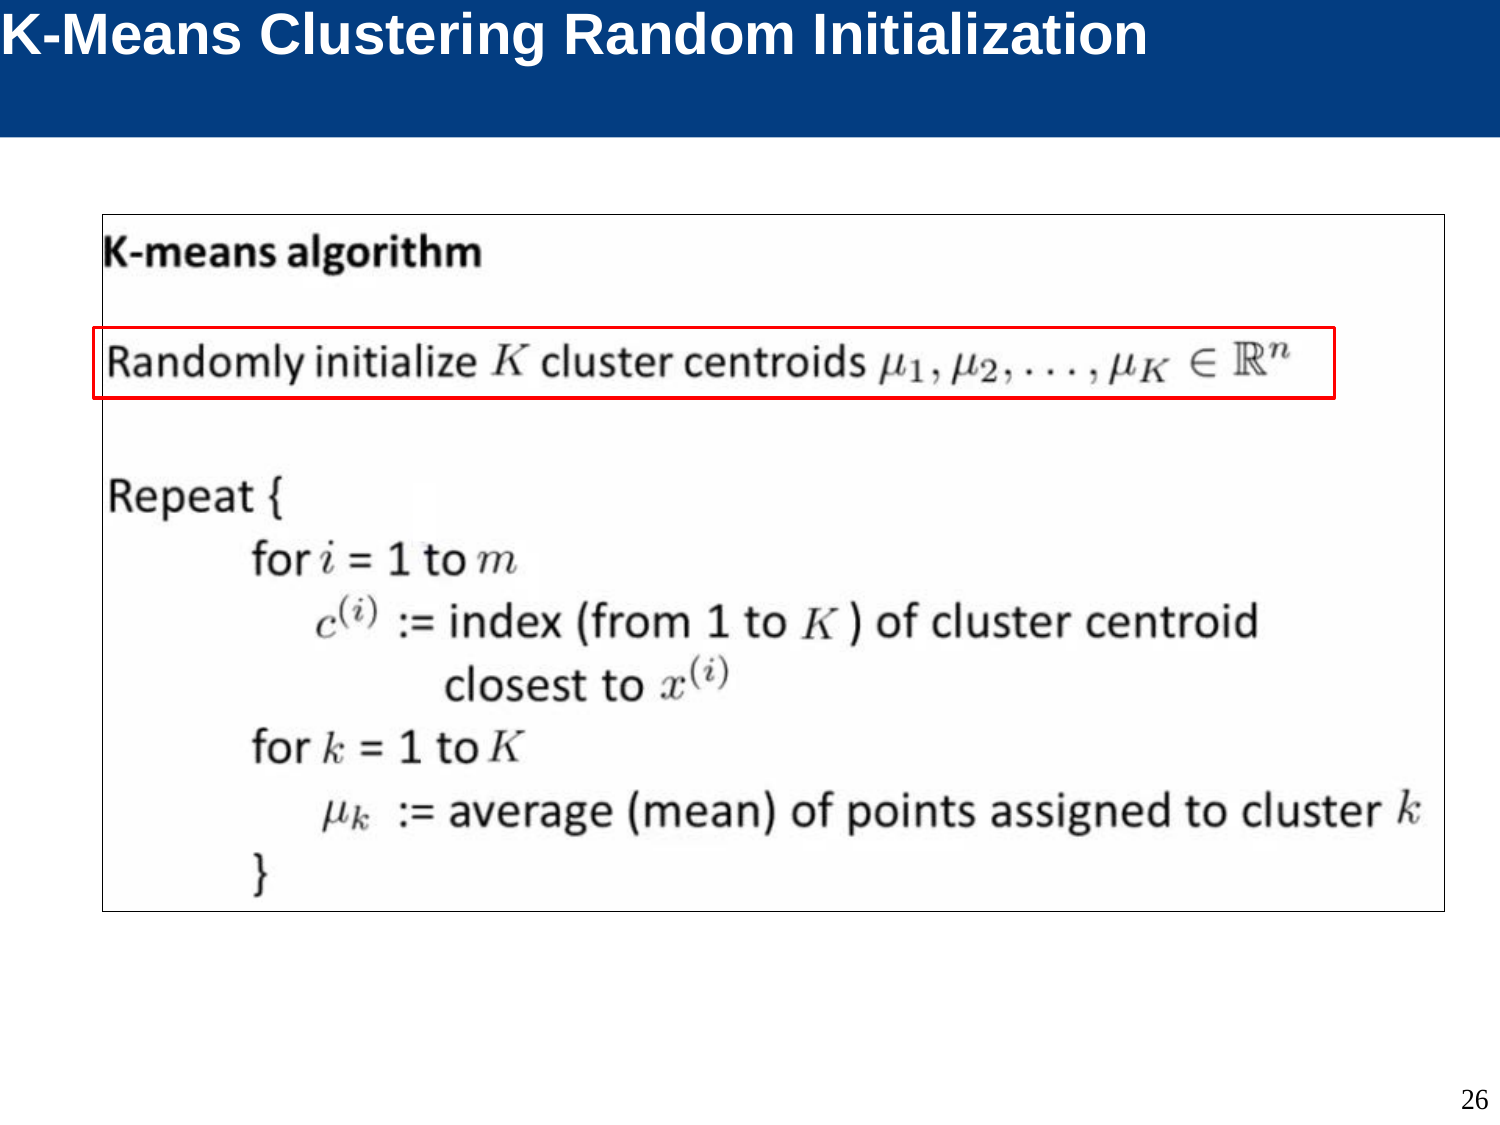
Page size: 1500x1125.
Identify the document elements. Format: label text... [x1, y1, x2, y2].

text 26 [0, 1082, 1488, 1116]
picture [103, 329, 1333, 396]
picture [103, 215, 1444, 911]
